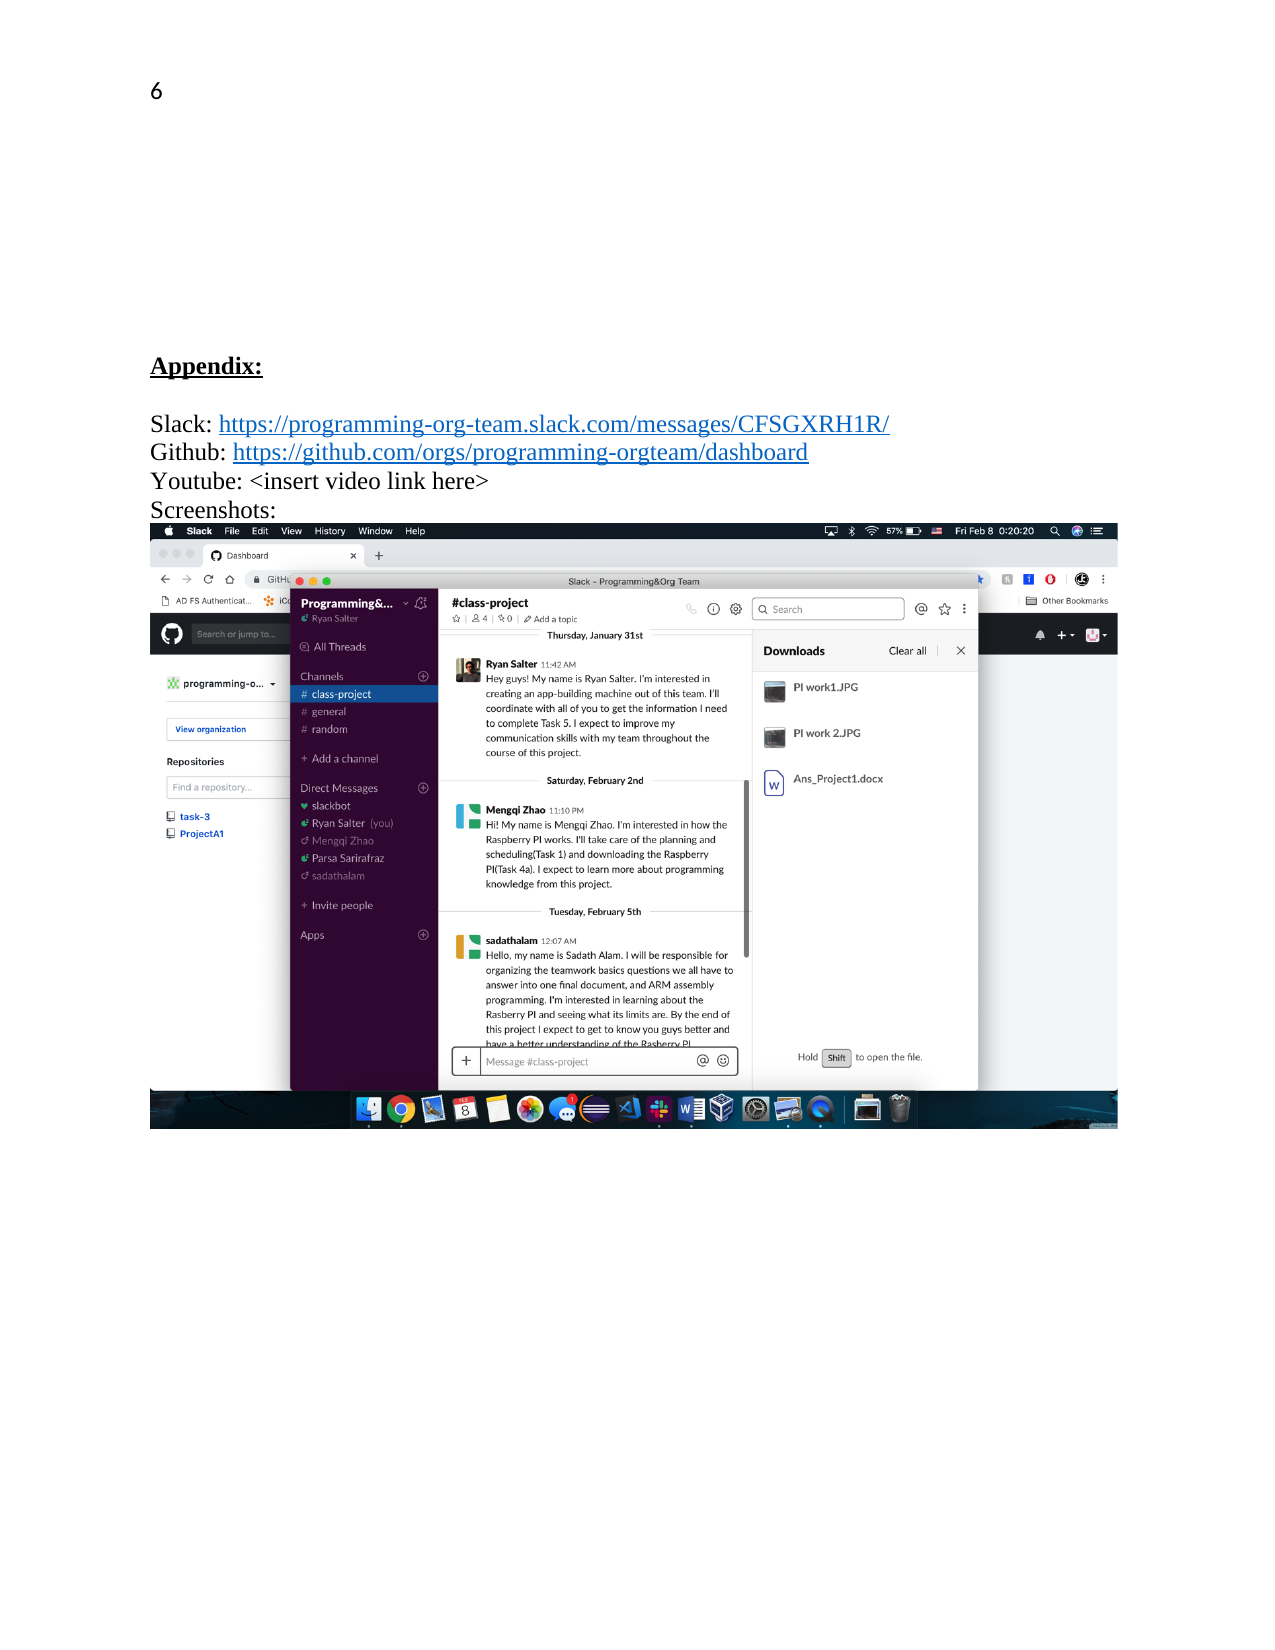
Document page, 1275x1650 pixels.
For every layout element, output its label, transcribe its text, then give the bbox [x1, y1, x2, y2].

text Github: https://github.com/orgs/programming-orgteam/dashboard [150, 437, 1125, 466]
text Youtube: <insert video link here> [150, 466, 1125, 495]
text Appendix: [150, 351, 1125, 380]
text Slack: https://programming-org-team.slack.com/messages/CFSGXRH1R/ [150, 409, 1125, 437]
text Screenshots: [150, 495, 1125, 524]
